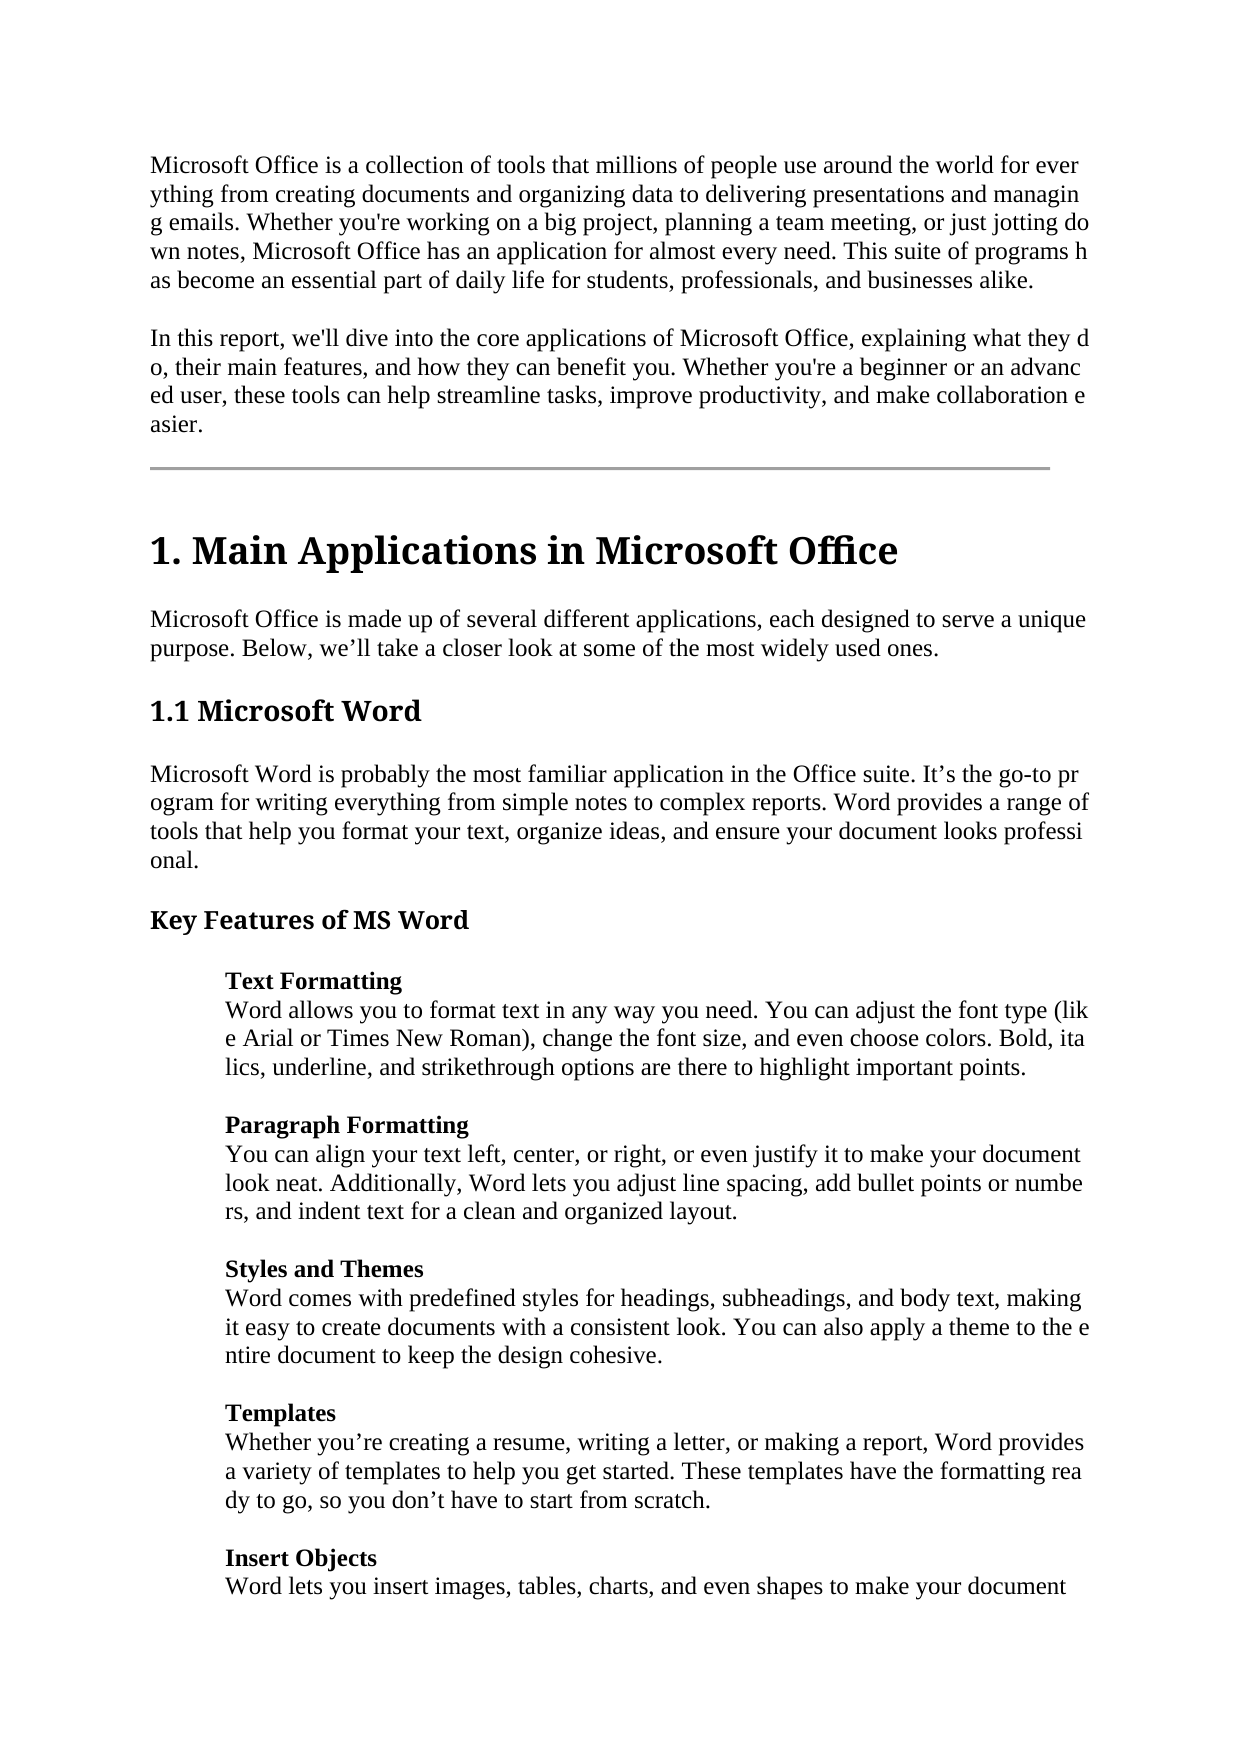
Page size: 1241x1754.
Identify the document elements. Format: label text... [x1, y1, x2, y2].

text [225, 1543, 1090, 1600]
text Microsoft Office is made up of several different applications, each designed to serve a unique purpose. Below, we’ll take a closer look at some of the most widely used ones. [150, 604, 1090, 662]
text Microsoft Word is probably the most familiar application in the Office suite. It’s the go-to program for writing everything from simple notes to complex reports. Word provides a range of tools that help you format your text, organize ideas, and ensure your document looks professional. [150, 759, 1090, 874]
text In this report, we'll dive into the core applications of Microsoft Office, explaining what they do, their main features, and how they can benefit you. Whether you're a beginner or an advanced user, these tools can help streamline tasks, improve productivity, and make collaboration easier. [150, 323, 1090, 438]
text Templates Whether you’re creating a resume, writing a letter, or making a report, Word provides a variety of templates to help you get started. These templates have the formatting ready to go, so you don’t have to start from scratch. [225, 1398, 1090, 1513]
subtitle Key Features of MS Word [150, 903, 1090, 937]
text Text Formatting Word allows you to format text in any way you need. You can adjust the font type (like Arial or Times New Roman), change the font size, and even choose colors. Bold, italics, underline, and strikethrough options are there to highlight important points. [225, 966, 1090, 1081]
text Paragraph Formatting You can align your text left, center, or right, or even justify it to make your document look neat. Additionally, Word lets you adjust line spacing, add bullet points or numbers, and indent text for a clean and organized layout. [225, 1110, 1090, 1225]
text Microsoft Office is a collection of tools that millions of people use around the world for everything from creating documents and organizing data to delivering presentations and managing emails. Whether you're working on a big project, planning a team meeting, or just jotting down notes, Microsoft Office has an application for almost every need. This suite of programs has become an essential part of daily life for students, professionals, and businesses alike. [150, 150, 1090, 294]
subtitle 1. Main Applications in Microsoft Office [150, 524, 1090, 575]
subtitle 1.1 Microsoft Word [150, 691, 1090, 729]
text Styles and Themes Word comes with predefined styles for headings, subheadings, and body text, making it easy to create documents with a consistent look. You can also apply a theme to the entire document to keep the design cohesive. [225, 1254, 1090, 1369]
